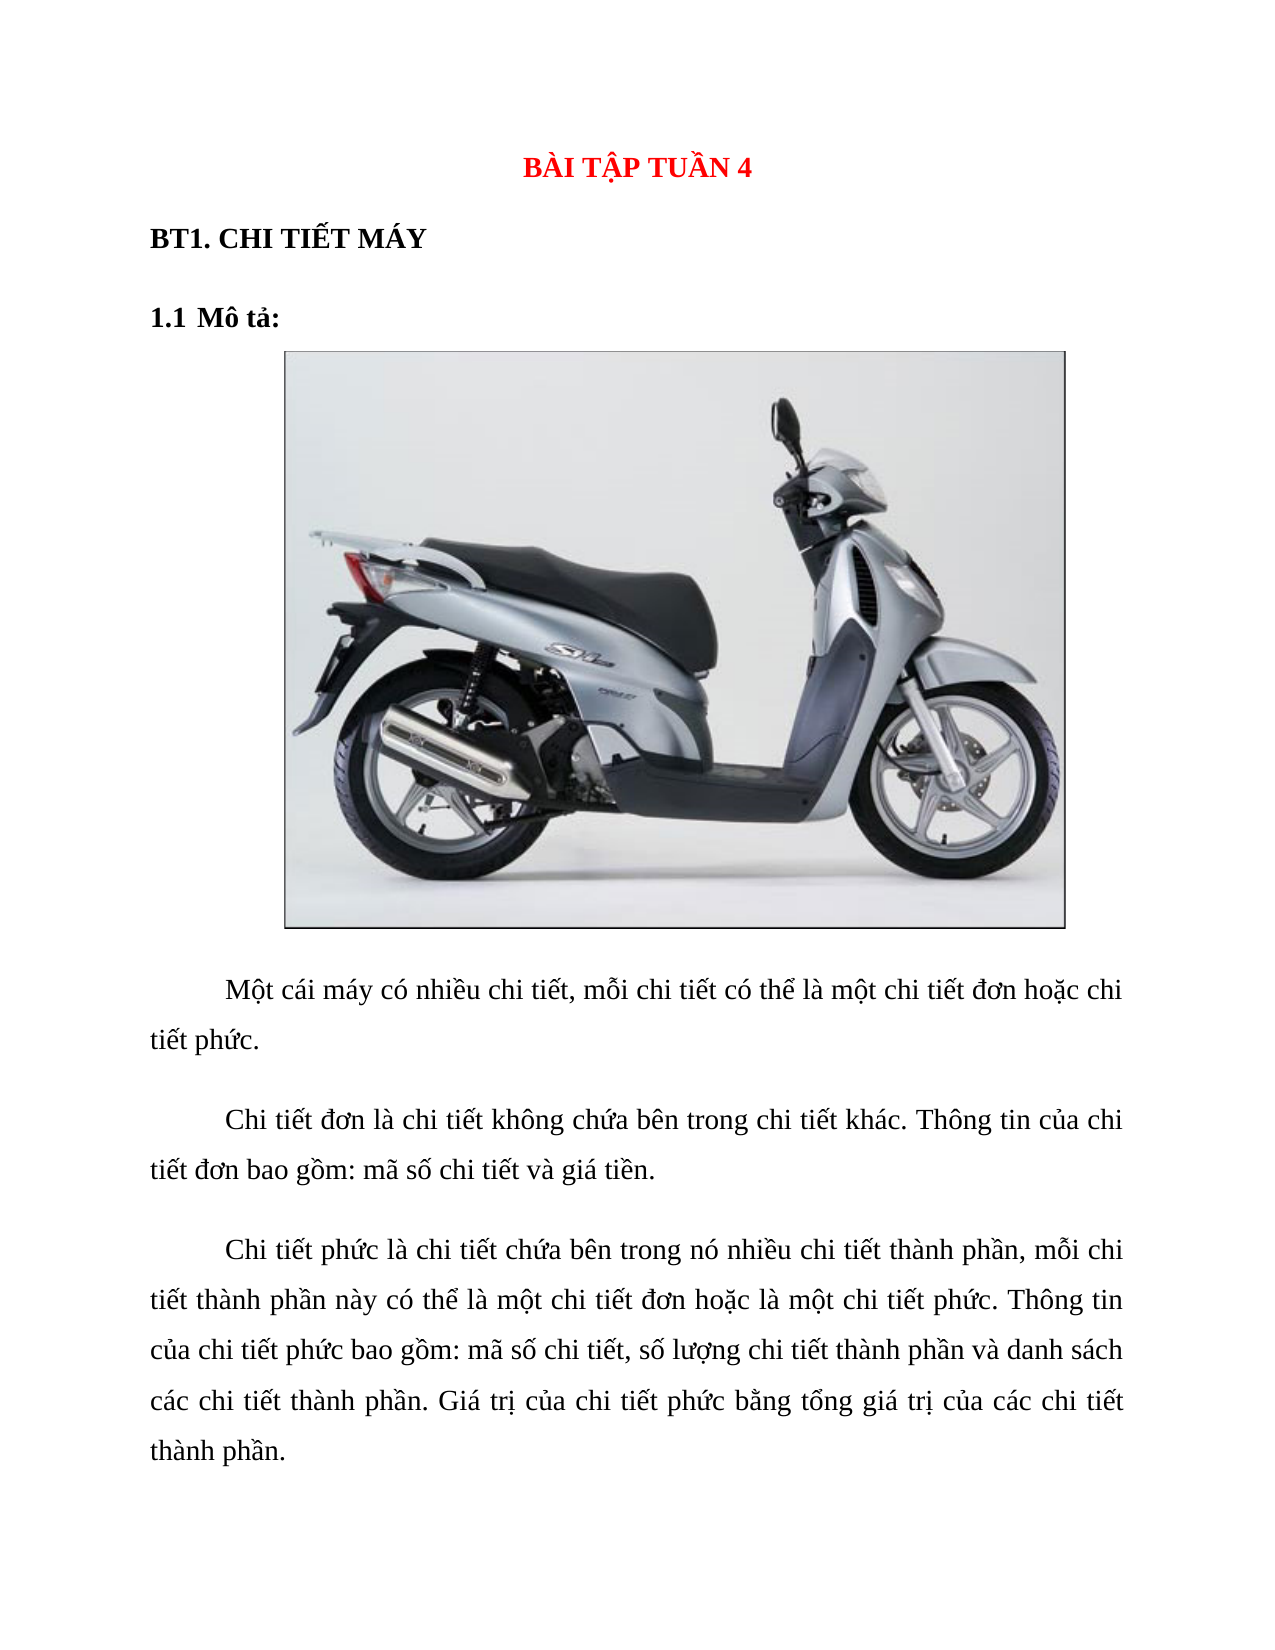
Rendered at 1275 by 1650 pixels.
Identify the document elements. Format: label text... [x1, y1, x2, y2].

text BT1. CHI TIẾT MÁY [150, 221, 1125, 255]
text Chi tiết phức là chi tiết chứa bên trong nó nhiều chi tiết thành phần, mỗi chi tiết thành phần này có thể là một chi tiết đơn hoặc là một chi tiết phức. Thông tin của chi tiết phức bao gồm: mã số chi tiết, số lượng chi tiết thành phần và danh sách các chi tiết thành phần. Giá trị của chi tiết phức bằng tổng giá trị của các chi tiết thành phần. [150, 1232, 1125, 1467]
text Chi tiết đơn là chi tiết không chứa bên trong chi tiết khác. Thông tin của chi tiết đơn bao gồm: mã số chi tiết và giá tiền. [150, 1102, 1125, 1186]
text BÀI TẬP TUẦN 4 [150, 150, 1125, 183]
picture [284, 351, 1066, 929]
list Mô tả: [150, 301, 1125, 334]
text Một cái máy có nhiều chi tiết, mỗi chi tiết có thể là một chi tiết đơn hoặc chi tiết phức. [150, 972, 1125, 1056]
